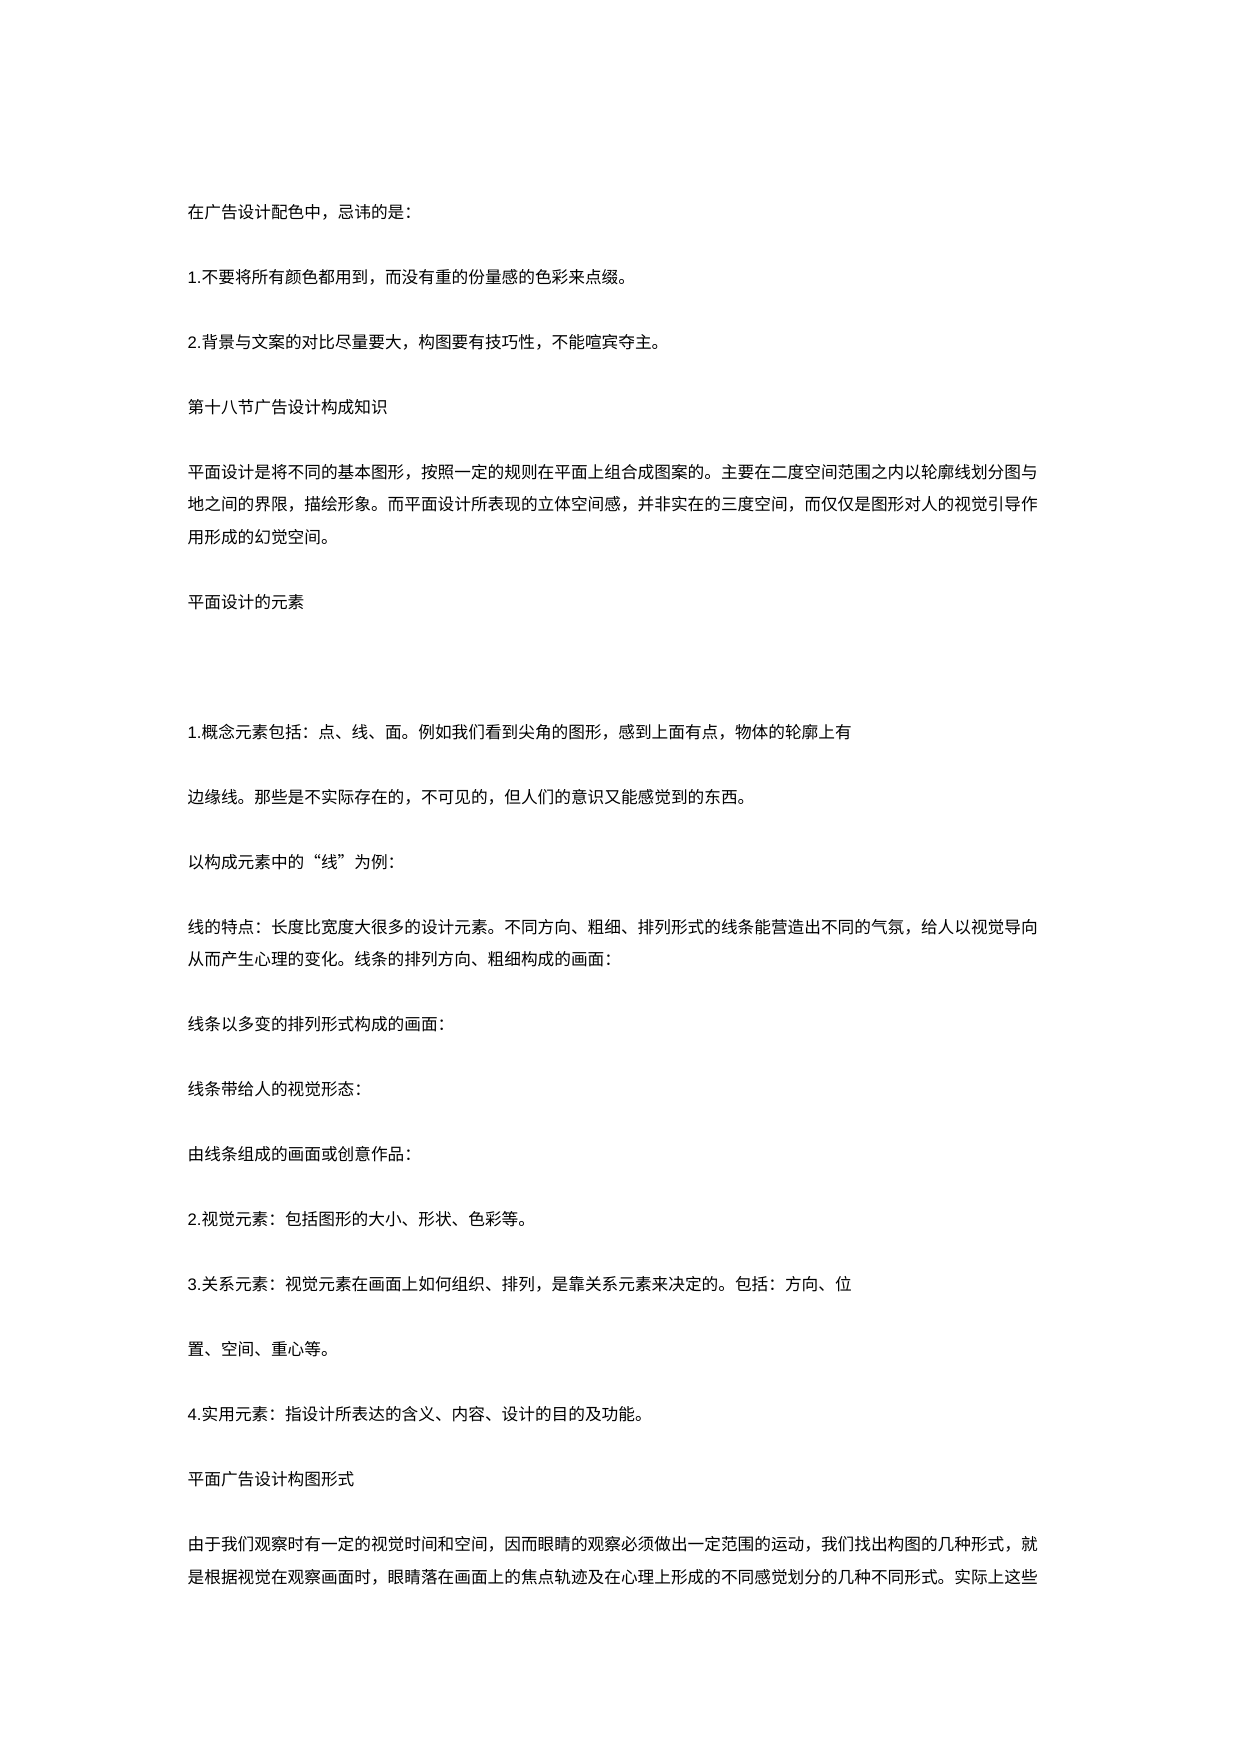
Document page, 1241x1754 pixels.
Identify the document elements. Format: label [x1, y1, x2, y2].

list [187, 162, 1053, 1592]
